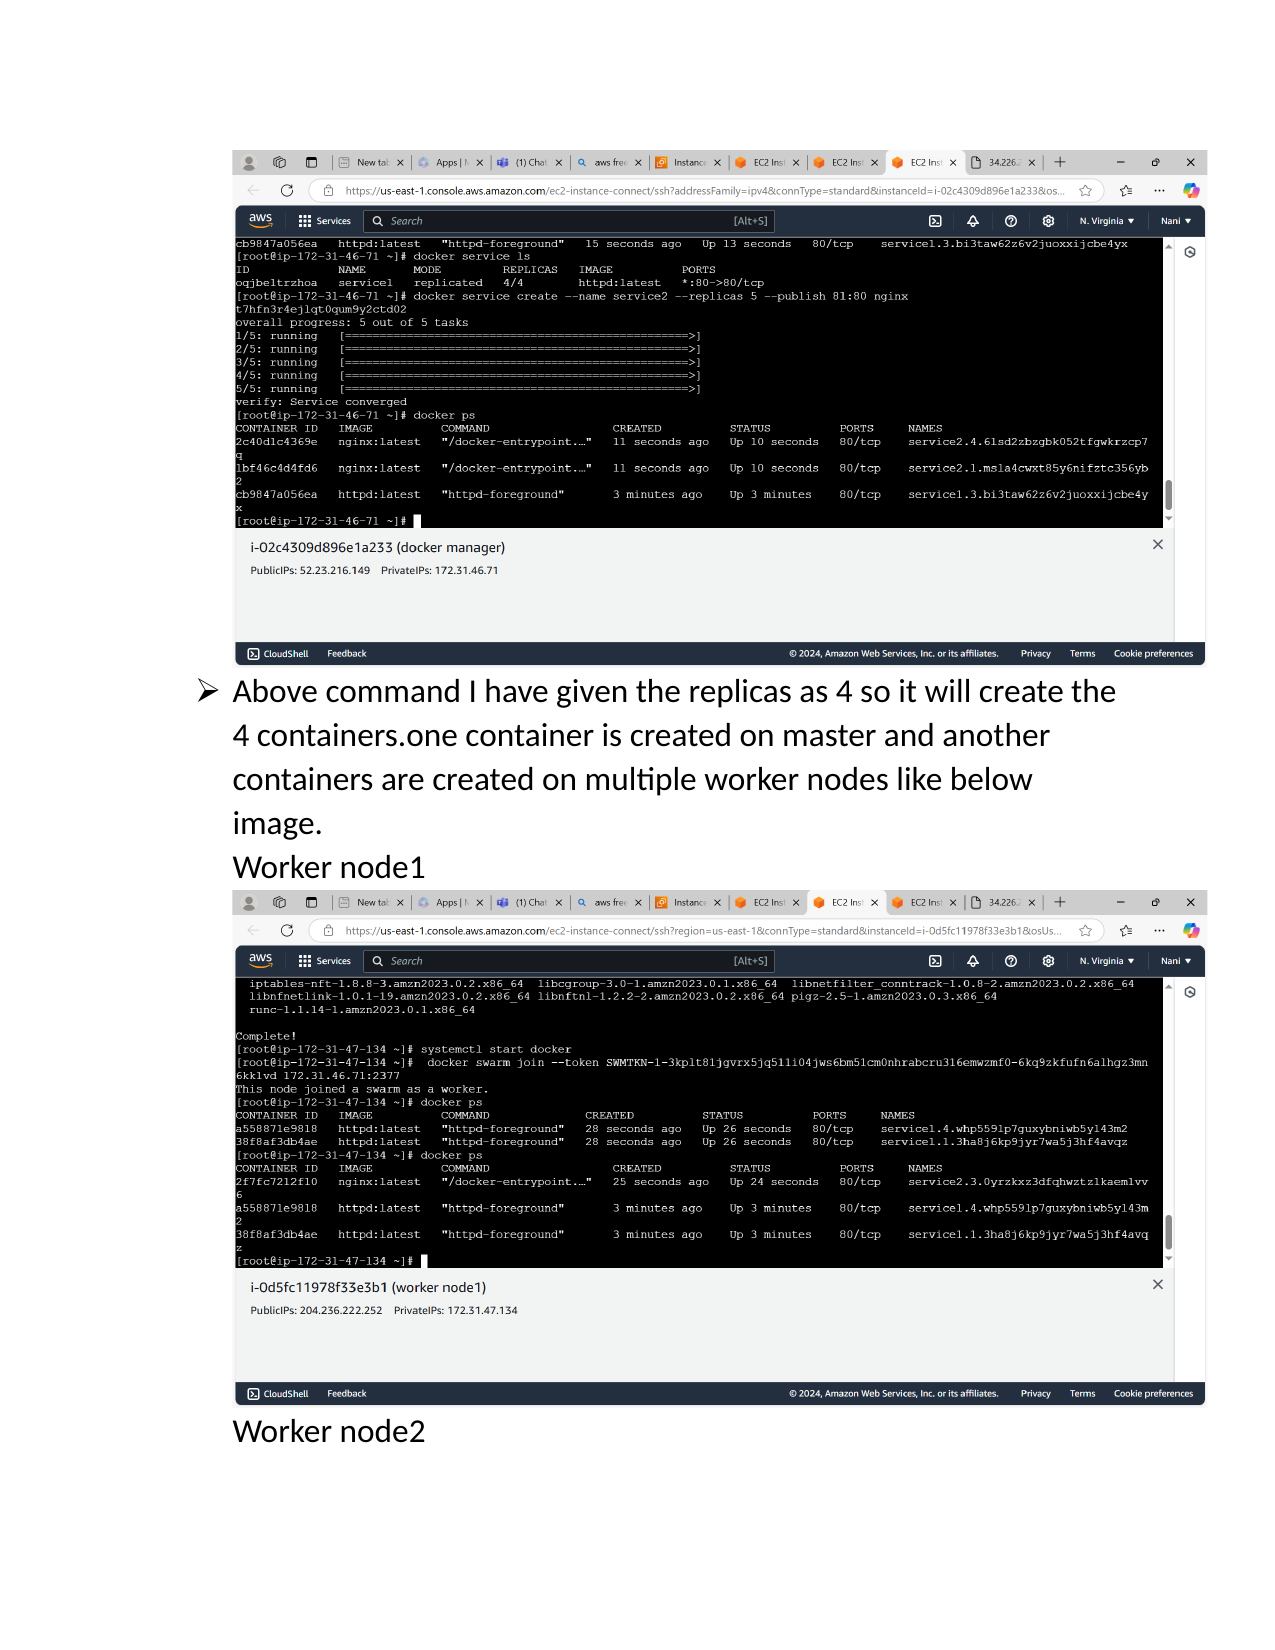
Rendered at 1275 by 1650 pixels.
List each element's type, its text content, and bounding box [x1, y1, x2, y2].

list Above command I have given the replicas as 4 so it will create the 4 containers.one container is created on master and another containers are created on multiple worker nodes like below image. [195, 670, 1125, 843]
picture [232, 890, 1208, 1408]
picture [232, 150, 1208, 668]
list Worker node1 [232, 846, 1125, 887]
list Worker node2 [232, 1410, 1125, 1451]
